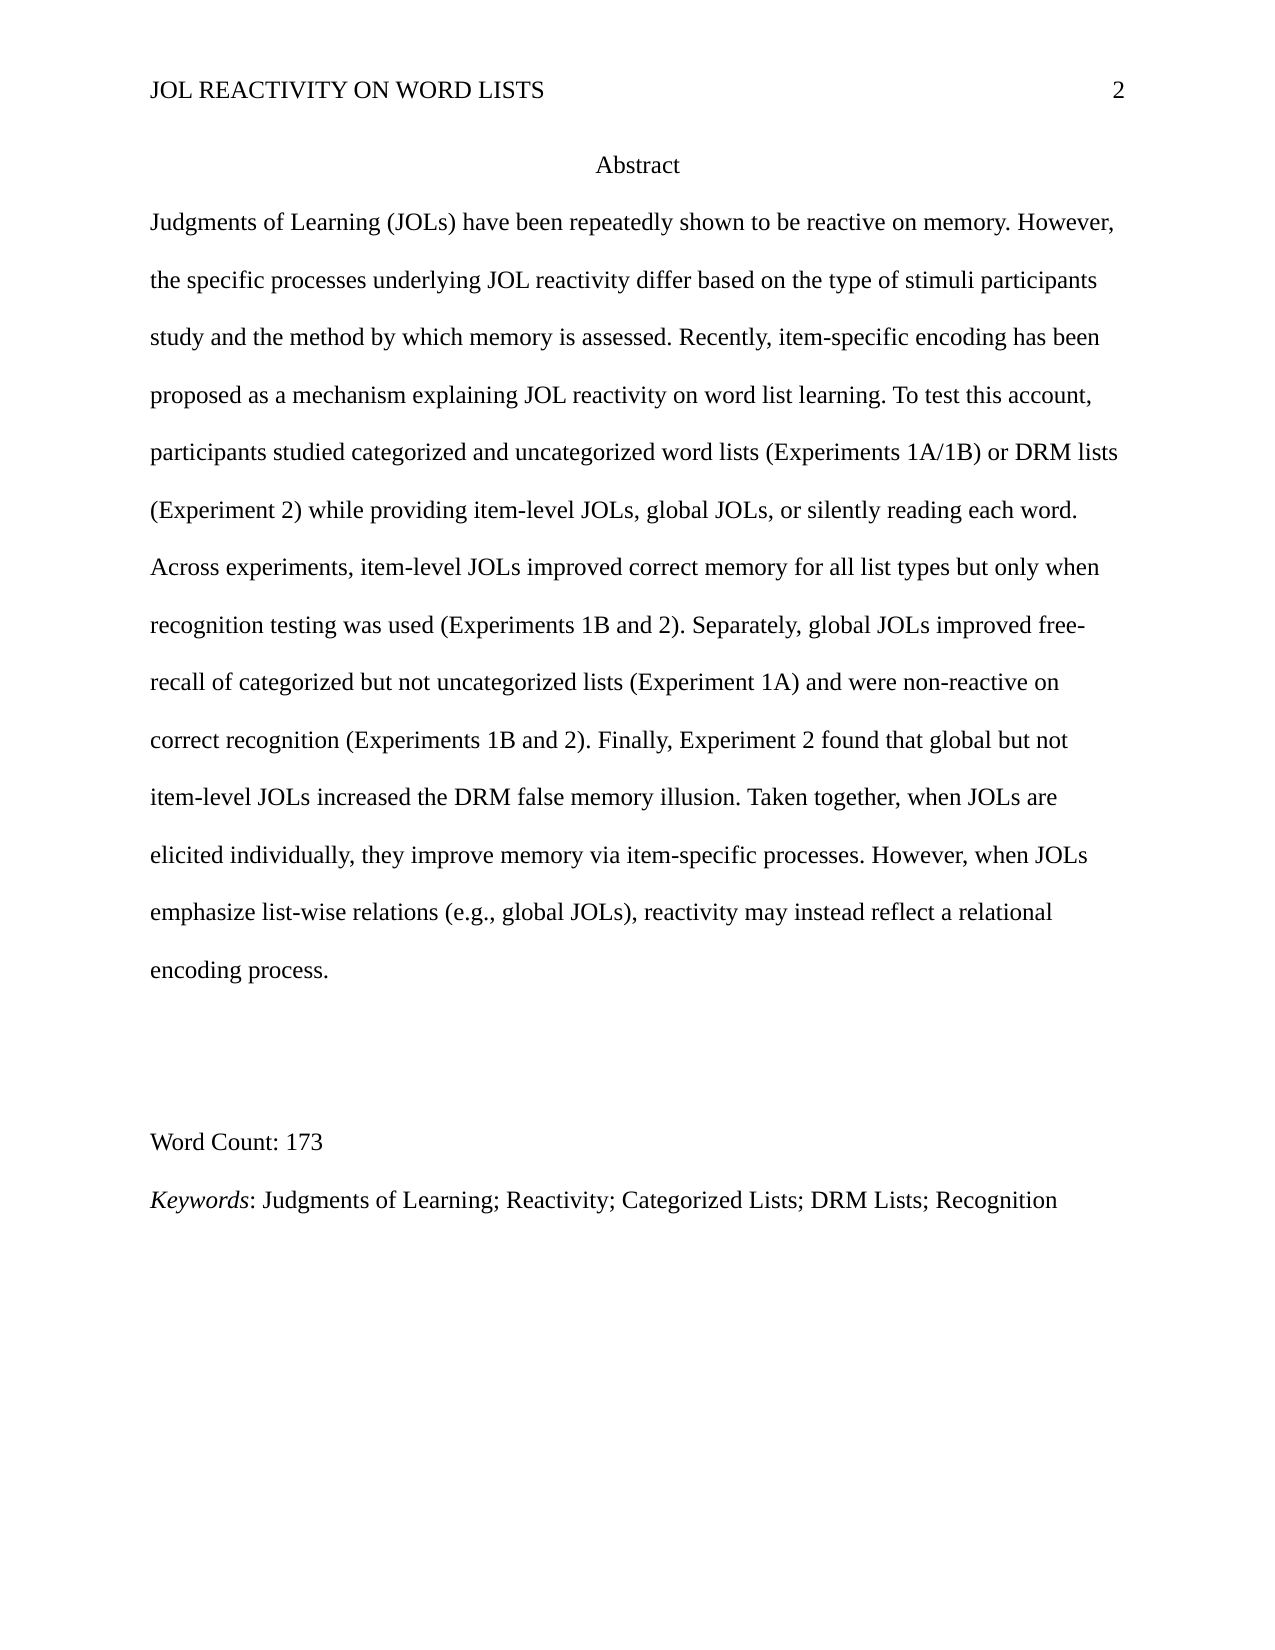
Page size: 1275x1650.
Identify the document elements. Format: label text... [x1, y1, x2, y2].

text Word Count: 173 [150, 1127, 1125, 1156]
text Keywords: Judgments of Learning; Reactivity; Categorized Lists; DRM Lists; Recognition [150, 1185, 1125, 1214]
text Judgments of Learning (JOLs) have been repeatedly shown to be reactive on memory. However, the specific processes underlying JOL reactivity differ based on the type of stimuli participants study and the method by which memory is assessed. Recently, item-specific encoding has been proposed as a mechanism explaining JOL reactivity on word list learning. To test this account, participants studied categorized and uncategorized word lists (Experiments 1A/1B) or DRM lists (Experiment 2) while providing item-level JOLs, global JOLs, or silently reading each word. Across experiments, item-level JOLs improved correct memory for all list types but only when recognition testing was used (Experiments 1B and 2). Separately, global JOLs improved free-recall of categorized but not uncategorized lists (Experiment 1A) and were non-reactive on correct recognition (Experiments 1B and 2). Finally, Experiment 2 found that global but not item-level JOLs increased the DRM false memory illusion. Taken together, when JOLs are elicited individually, they improve memory via item-specific processes. However, when JOLs emphasize list-wise relations (e.g., global JOLs), reactivity may instead reflect a relational encoding process. [150, 207, 1125, 984]
text Abstract [150, 150, 1125, 179]
